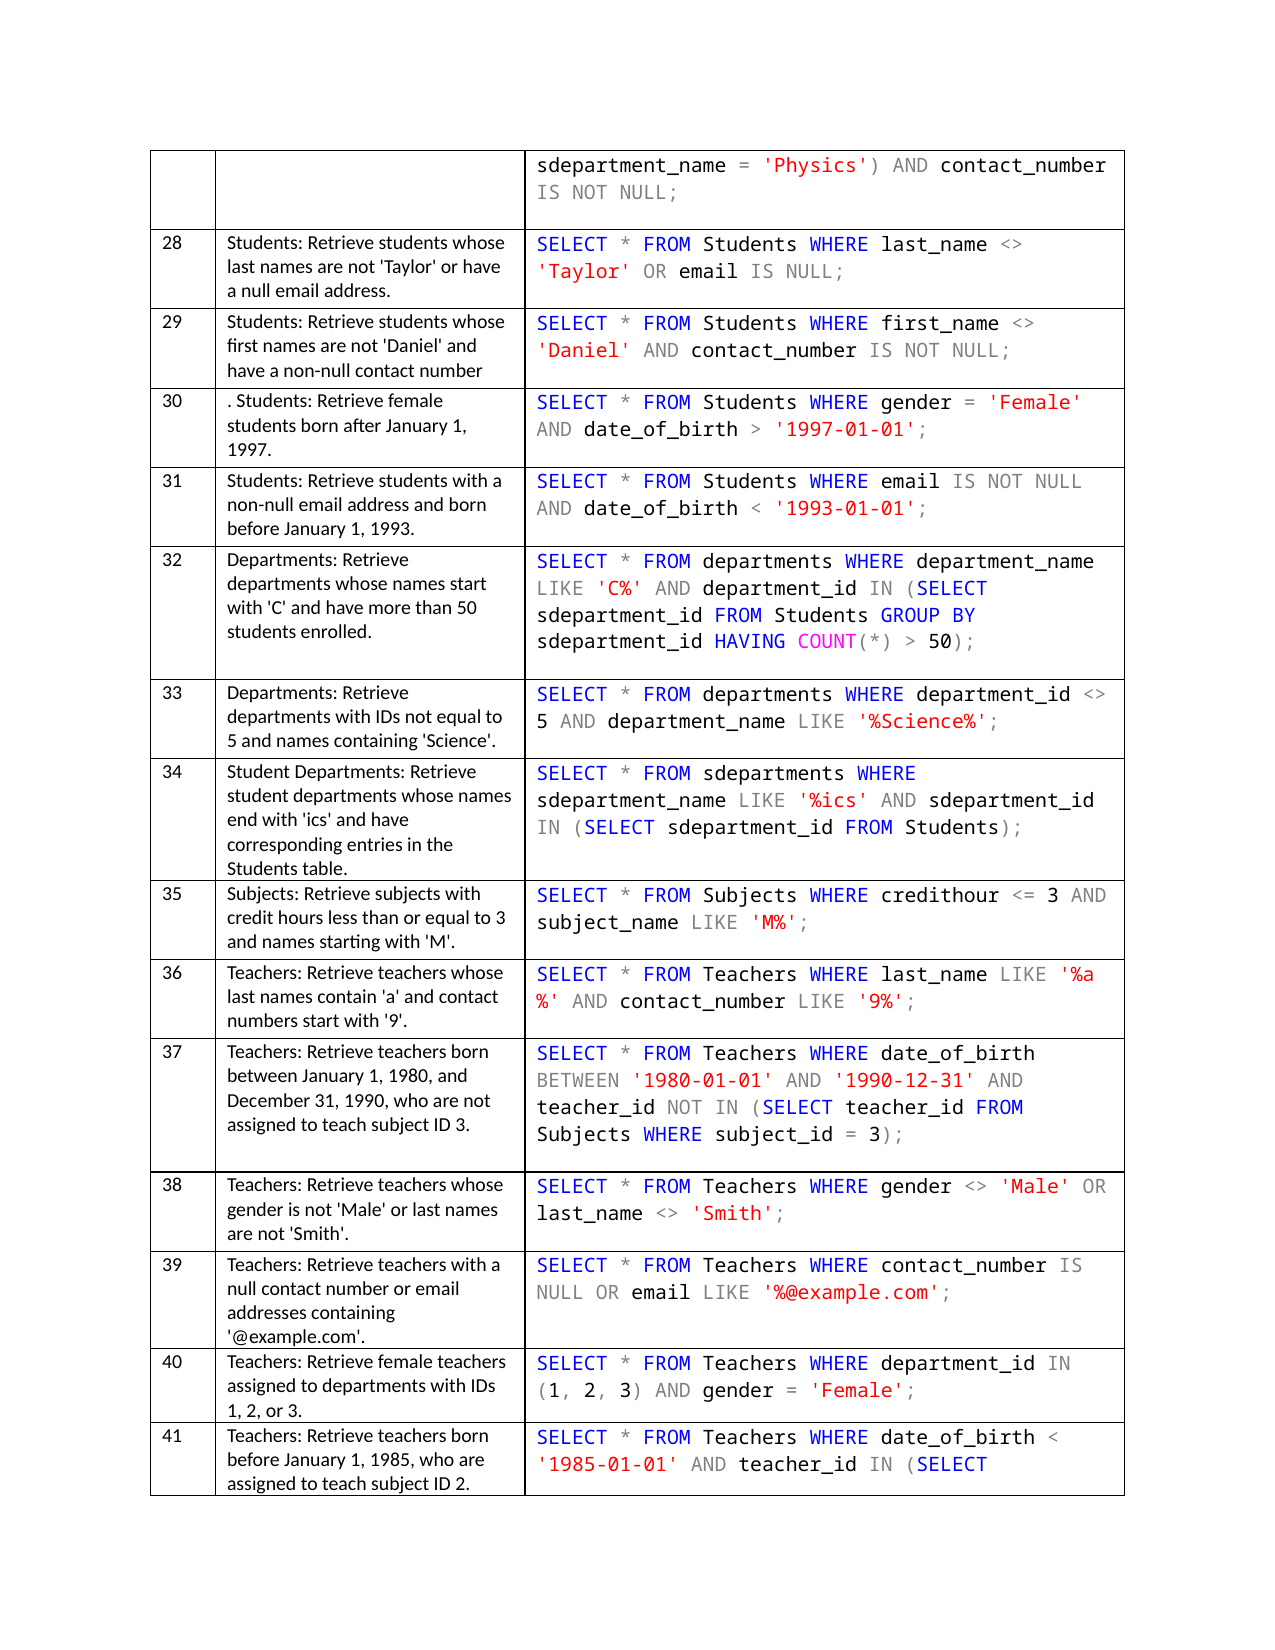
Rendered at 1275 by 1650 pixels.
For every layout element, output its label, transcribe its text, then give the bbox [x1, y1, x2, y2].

table_cell Students: Retrieve students whose last names are not 'Taylor' or have a null email address. [216, 230, 524, 308]
table_cell Teachers: Retrieve teachers with a null contact number or email addresses containing '@example.com'. [216, 1252, 524, 1348]
table_cell 40 [151, 1349, 215, 1422]
table_cell . Students: Retrieve female students born after January 1, 1997. [216, 389, 524, 467]
table_cell 38 [151, 1173, 215, 1251]
table_cell SELECT * FROM Students WHERE gender = 'Female' AND date_of_birth > '1997-01-01'; [526, 389, 1124, 467]
table_cell 29 [151, 309, 215, 387]
table_cell 36 [151, 960, 215, 1038]
table_cell 39 [151, 1252, 215, 1348]
table_cell SELECT * FROM Teachers WHERE gender <> 'Male' OR last_name <> 'Smith'; [526, 1173, 1124, 1251]
table_cell Students: Retrieve students whose first names are not 'Daniel' and have a non-null contact number [216, 309, 524, 387]
table_cell Teachers: Retrieve teachers born between January 1, 1980, and December 31, 1990, who are not assigned to teach subject ID 3. [216, 1039, 524, 1171]
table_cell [216, 1423, 524, 1495]
table_cell SELECT * FROM Subjects WHERE credithour <= 3 AND subject_name LIKE 'M%'; [526, 881, 1124, 959]
table_cell SELECT * FROM departments WHERE department_name LIKE 'C%' AND department_id IN (SELECT sdepartment_id FROM Students GROUP BY sdepartment_id HAVING COUNT(*) > 50); [526, 547, 1124, 679]
table_cell Departments: Retrieve departments with IDs not equal to 5 and names containing 'Science'. [216, 680, 524, 758]
table_cell 37 [151, 1039, 215, 1171]
table_cell SELECT * FROM Teachers WHERE contact_number IS NULL OR email LIKE '%@example.com'; [526, 1252, 1124, 1348]
table_cell 31 [151, 468, 215, 546]
table_cell Subjects: Retrieve subjects with credit hours less than or equal to 3 and names starting with 'M'. [216, 881, 524, 959]
table_cell Student Departments: Retrieve student departments whose names end with 'ics' and have corresponding entries in the Students table. [216, 759, 524, 880]
table_cell 33 [151, 680, 215, 758]
table_cell SELECT * FROM Teachers WHERE last_name LIKE '%a%' AND contact_number LIKE '9%'; [526, 960, 1124, 1038]
table_cell SELECT * FROM sdepartments WHERE sdepartment_name LIKE '%ics' AND sdepartment_id IN (SELECT sdepartment_id FROM Students); [526, 759, 1124, 880]
table_cell 28 [151, 230, 215, 308]
table_cell SELECT * FROM Students WHERE email IS NOT NULL AND date_of_birth < '1993-01-01'; [526, 468, 1124, 546]
table_cell SELECT * FROM departments WHERE department_id <> 5 AND department_name LIKE '%Science%'; [526, 680, 1124, 758]
table_cell SELECT * FROM Teachers WHERE date_of_birth BETWEEN '1980-01-01' AND '1990-12-31' AND teacher_id NOT IN (SELECT teacher_id FROM Subjects WHERE subject_id = 3); [526, 1039, 1124, 1171]
table_cell 34 [151, 759, 215, 880]
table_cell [526, 1423, 1124, 1495]
table_cell Students: Retrieve students with a non-null email address and born before January 1, 1993. [216, 468, 524, 546]
table_cell Teachers: Retrieve female teachers assigned to departments with IDs 1, 2, or 3. [216, 1349, 524, 1422]
table_cell Departments: Retrieve departments whose names start with 'C' and have more than 50 students enrolled. [216, 547, 524, 679]
table_cell 35 [151, 881, 215, 959]
table_cell Teachers: Retrieve teachers whose last names contain 'a' and contact numbers start with '9'. [216, 960, 524, 1038]
table_cell Teachers: Retrieve teachers whose gender is not 'Male' or last names are not 'Smith'. [216, 1173, 524, 1251]
table_cell SELECT * FROM Teachers WHERE department_id IN (1, 2, 3) AND gender = 'Female'; [526, 1349, 1124, 1422]
table_cell SELECT * FROM Students WHERE first_name <> 'Daniel' AND contact_number IS NOT NULL; [526, 309, 1124, 387]
table_cell 41 [151, 1423, 215, 1495]
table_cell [216, 151, 524, 229]
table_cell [526, 151, 1124, 229]
table_cell SELECT * FROM Students WHERE last_name <> 'Taylor' OR email IS NULL; [526, 230, 1124, 308]
table_cell 32 [151, 547, 215, 679]
table_cell 30 [151, 389, 215, 467]
table_cell 27 [151, 151, 215, 229]
